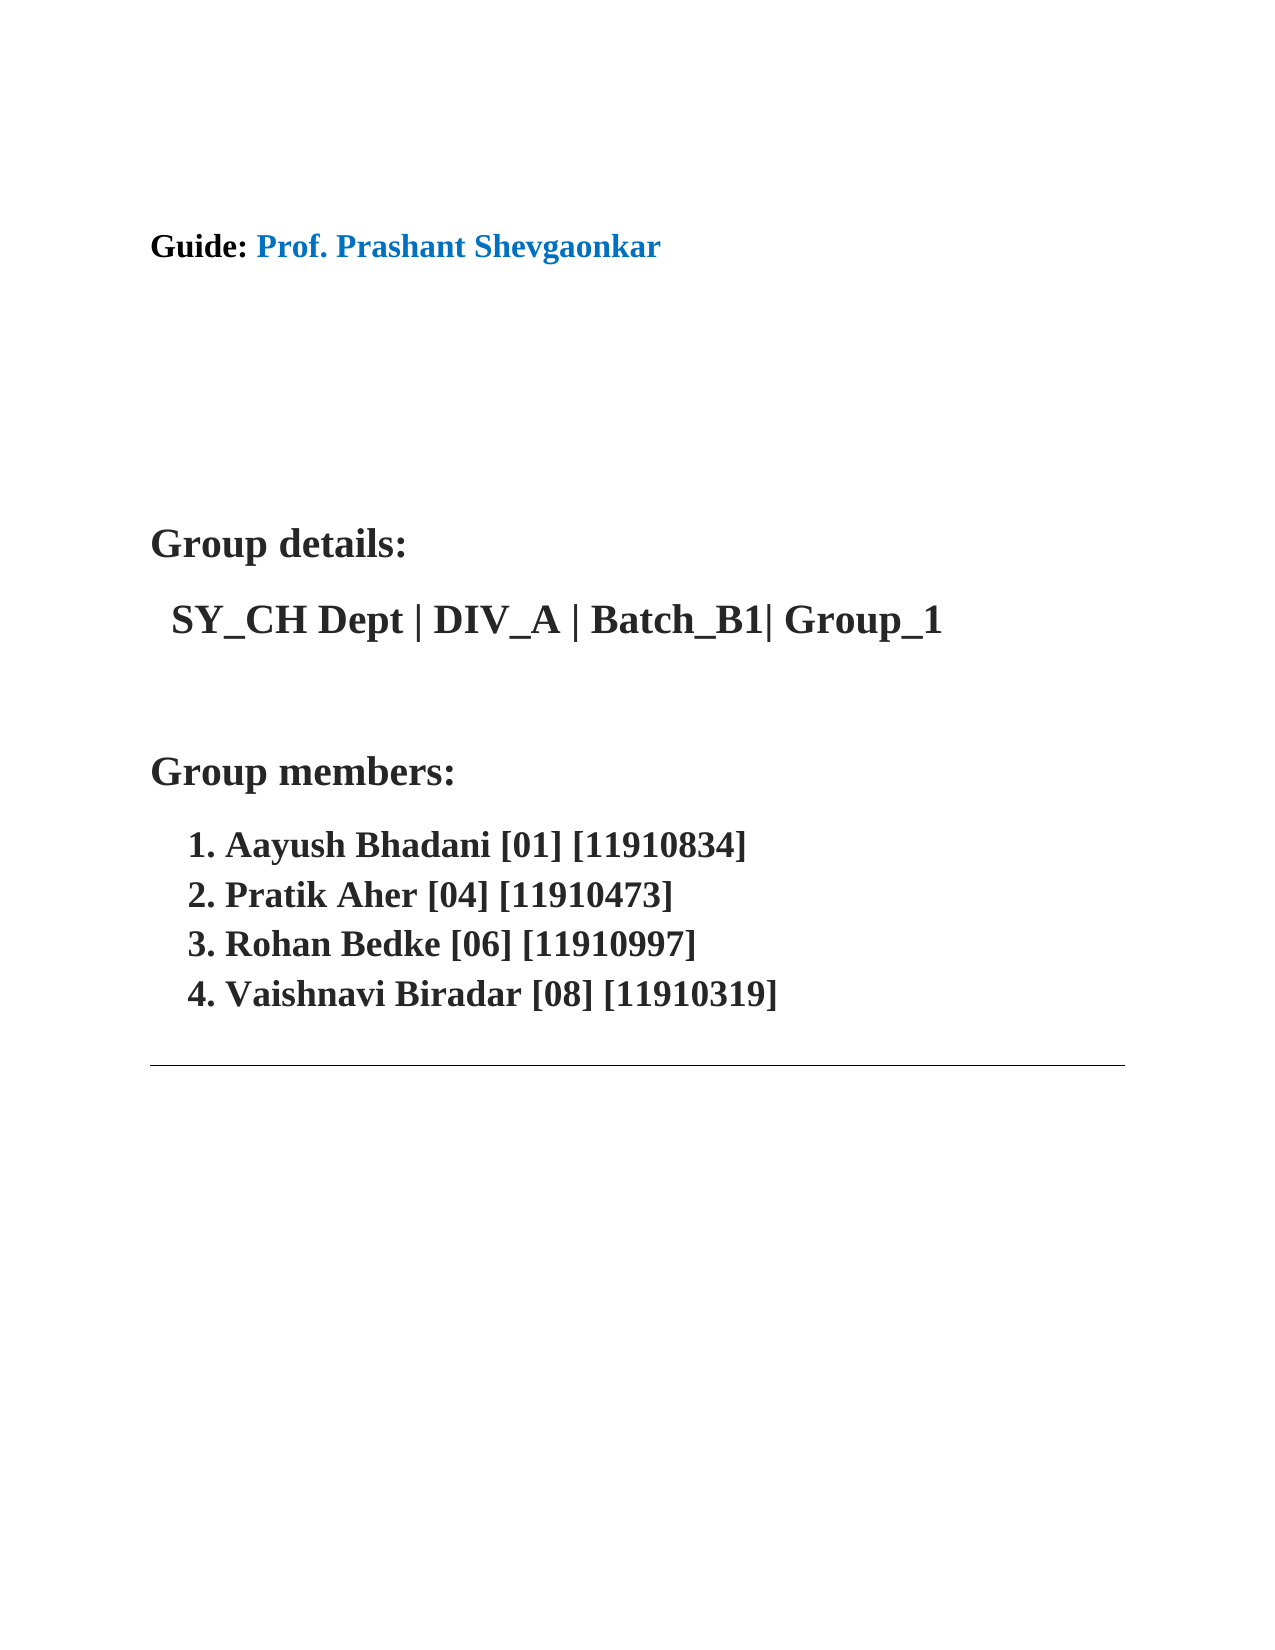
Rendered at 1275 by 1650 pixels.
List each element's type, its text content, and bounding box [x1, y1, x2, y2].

text Group members: [150, 746, 1125, 794]
text SY_CH Dept | DIV_A | Batch_B1| Group_1 [150, 594, 1125, 642]
text Guide: Prof. Prashant Shevgaonkar [150, 226, 1125, 264]
list Rohan Bedke [06] [11910997] [187, 922, 1125, 965]
list Vaishnavi Biradar [08] [11910319] [187, 971, 1125, 1014]
list Pratik Aher [04] [11910473] [187, 872, 1125, 915]
list Aayush Bhadani [01] [11910834] [187, 822, 1125, 866]
text Group details: [150, 519, 1125, 567]
